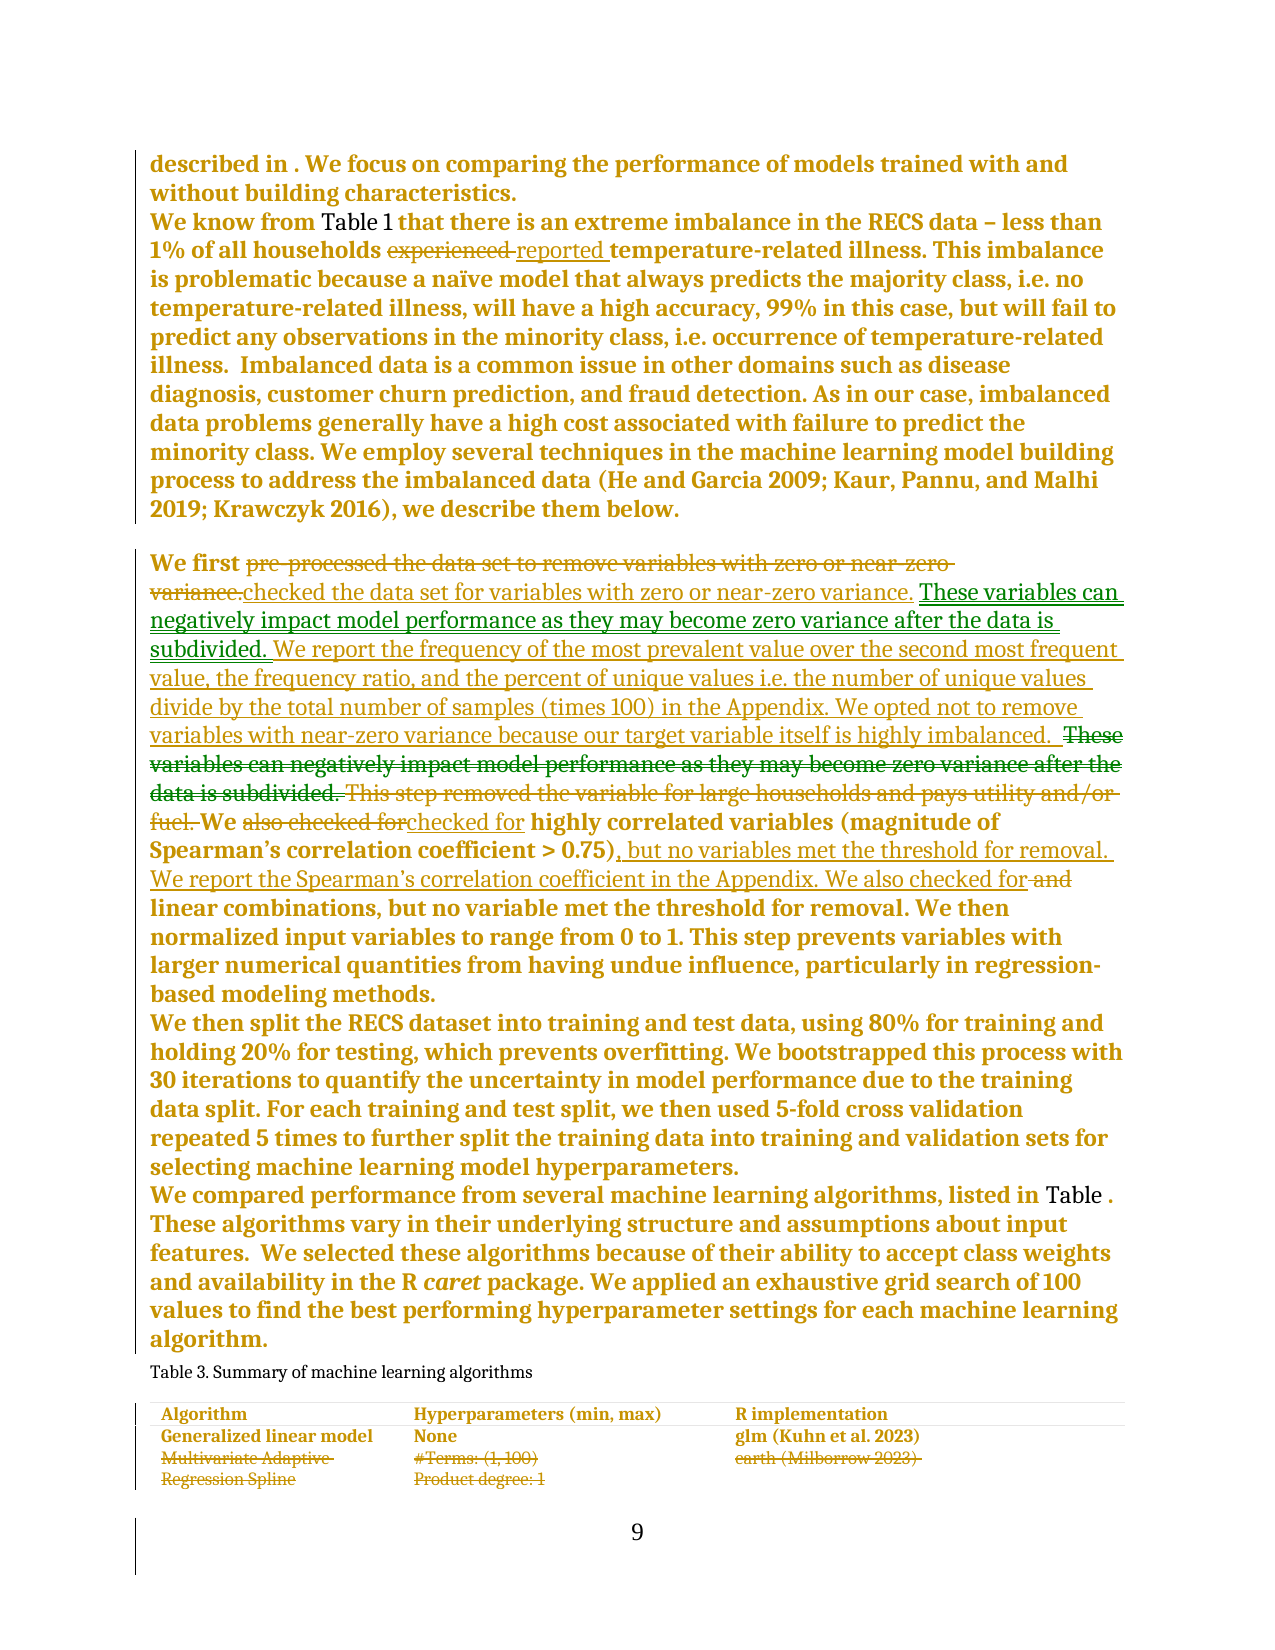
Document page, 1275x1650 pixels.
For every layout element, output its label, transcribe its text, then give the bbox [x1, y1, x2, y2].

table_cell glm (Kuhn et al. 2023) [724, 1426, 1125, 1447]
table_cell [150, 1447, 402, 1490]
table_header R implementation [724, 1403, 1125, 1424]
text We then split the RECS dataset into training and test data, using 80% for training and holding 20% for testing, which prevents overfitting. We bootstrapped this process with 30 iterations to quantify the uncertainty in model performance due to the training data split. For each training and test split, we then used 5-fold cross validation repeated 5 times to further split the training data into training and validation sets for selecting machine learning model hyperparameters. [150, 1009, 1125, 1181]
text We compared performance from several machine learning algorithms, listed in Table 3. These algorithms vary in their underlying structure and assumptions about input features. We selected these algorithms because of their ability to accept class weights and availability in the R caret package. We applied an exhaustive grid search of 100 values to find the best performing hyperparameter settings for each machine learning algorithm. [150, 1181, 1125, 1354]
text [150, 150, 1125, 207]
table_header Algorithm [150, 1403, 402, 1424]
table_header Hyperparameters (min, max) [402, 1403, 724, 1424]
table_cell Generalized linear model [150, 1426, 402, 1447]
table_cell [402, 1447, 724, 1490]
table_cell None [402, 1426, 724, 1447]
text We know from Table 1 that there is an extreme imbalance in the RECS data – less than 1% of all households temperature-related illness. This imbalance is problematic because a naïve model that always predicts the majority class, i.e. no temperature-related illness, will have a high accuracy, 99% in this case, but will fail to predict any observations in the minority class, i.e. occurrence of temperature-related illness. Imbalanced data is a common issue in other domains such as disease diagnosis, customer churn prediction, and fraud detection. As in our case, imbalanced data problems generally have a high cost associated with failure to predict the minority class. We employ several techniques in the machine learning model building process to address the imbalanced data (He and Garcia 2009; Kaur, Pannu, and Malhi 2019; Krawczyk 2016), we describe them below. [150, 207, 1125, 524]
table_cell [724, 1447, 1125, 1490]
text We first We highly correlated variables (magnitude of Spearman’s correlation coefficient > 0.75) linear combinations, but no variable met the threshold for removal. We then normalized input variables to range from 0 to 1. This step prevents variables with larger numerical quantities from having undue influence, particularly in regression-based modeling methods. [150, 549, 1125, 1009]
text Table 3. Summary of machine learning algorithms [150, 1362, 1125, 1384]
